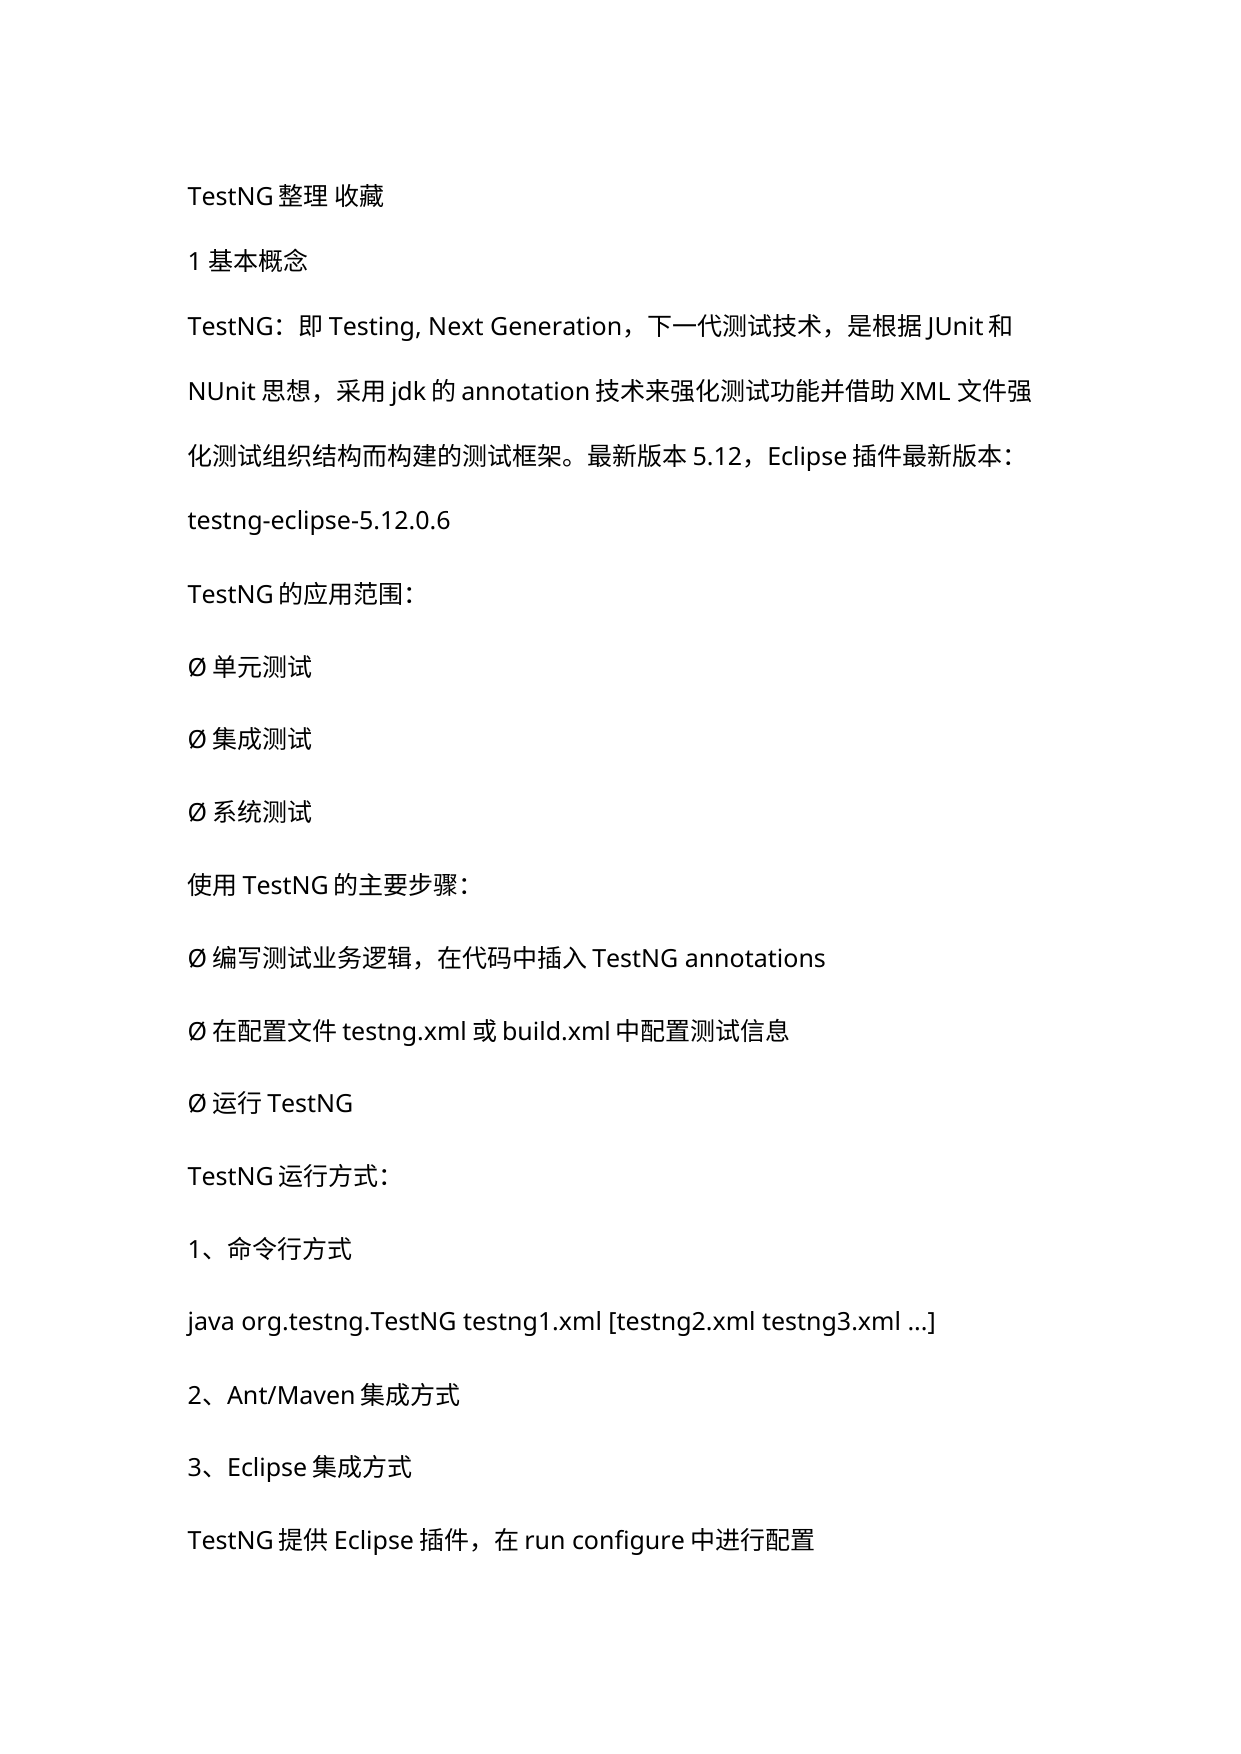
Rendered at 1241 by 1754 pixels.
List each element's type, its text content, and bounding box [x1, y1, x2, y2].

text 使用TestNG的主要步骤： [187, 851, 1053, 916]
text Ø系统测试 [187, 778, 1053, 843]
text Ø单元测试 [187, 633, 1053, 698]
text Ø在配置文件testng.xml或build.xml中配置测试信息 [187, 997, 1053, 1062]
text 2、Ant/Maven集成方式 [187, 1361, 1053, 1426]
text 3、Eclipse集成方式 [187, 1433, 1053, 1498]
text TestNG运行方式： [187, 1142, 1053, 1207]
text Ø运行TestNG [187, 1069, 1053, 1134]
text 1、命令行方式 [187, 1215, 1053, 1280]
text TestNG整理 收藏 1 基本概念 TestNG：即Testing, Next Generation，下一代测试技术，是根据JUnit和NUnit思想，采用jdk的annotation技术来强化测试功能并借助XML 文件强化测试组织结构而构建的测试框架。最新版本5.12，Eclipse插件最新版本：testng-eclipse-5.12.0.6 [187, 162, 1053, 552]
text Ø集成测试 [187, 705, 1053, 770]
text TestNG提供Eclipse插件，在run configure中进行配置 [187, 1506, 1053, 1571]
text java org.testng.TestNG testng1.xml [testng2.xml testng3.xml ...] [187, 1288, 1053, 1353]
text Ø编写测试业务逻辑，在代码中插入TestNG annotations [187, 924, 1053, 989]
text TestNG的应用范围： [187, 560, 1053, 625]
